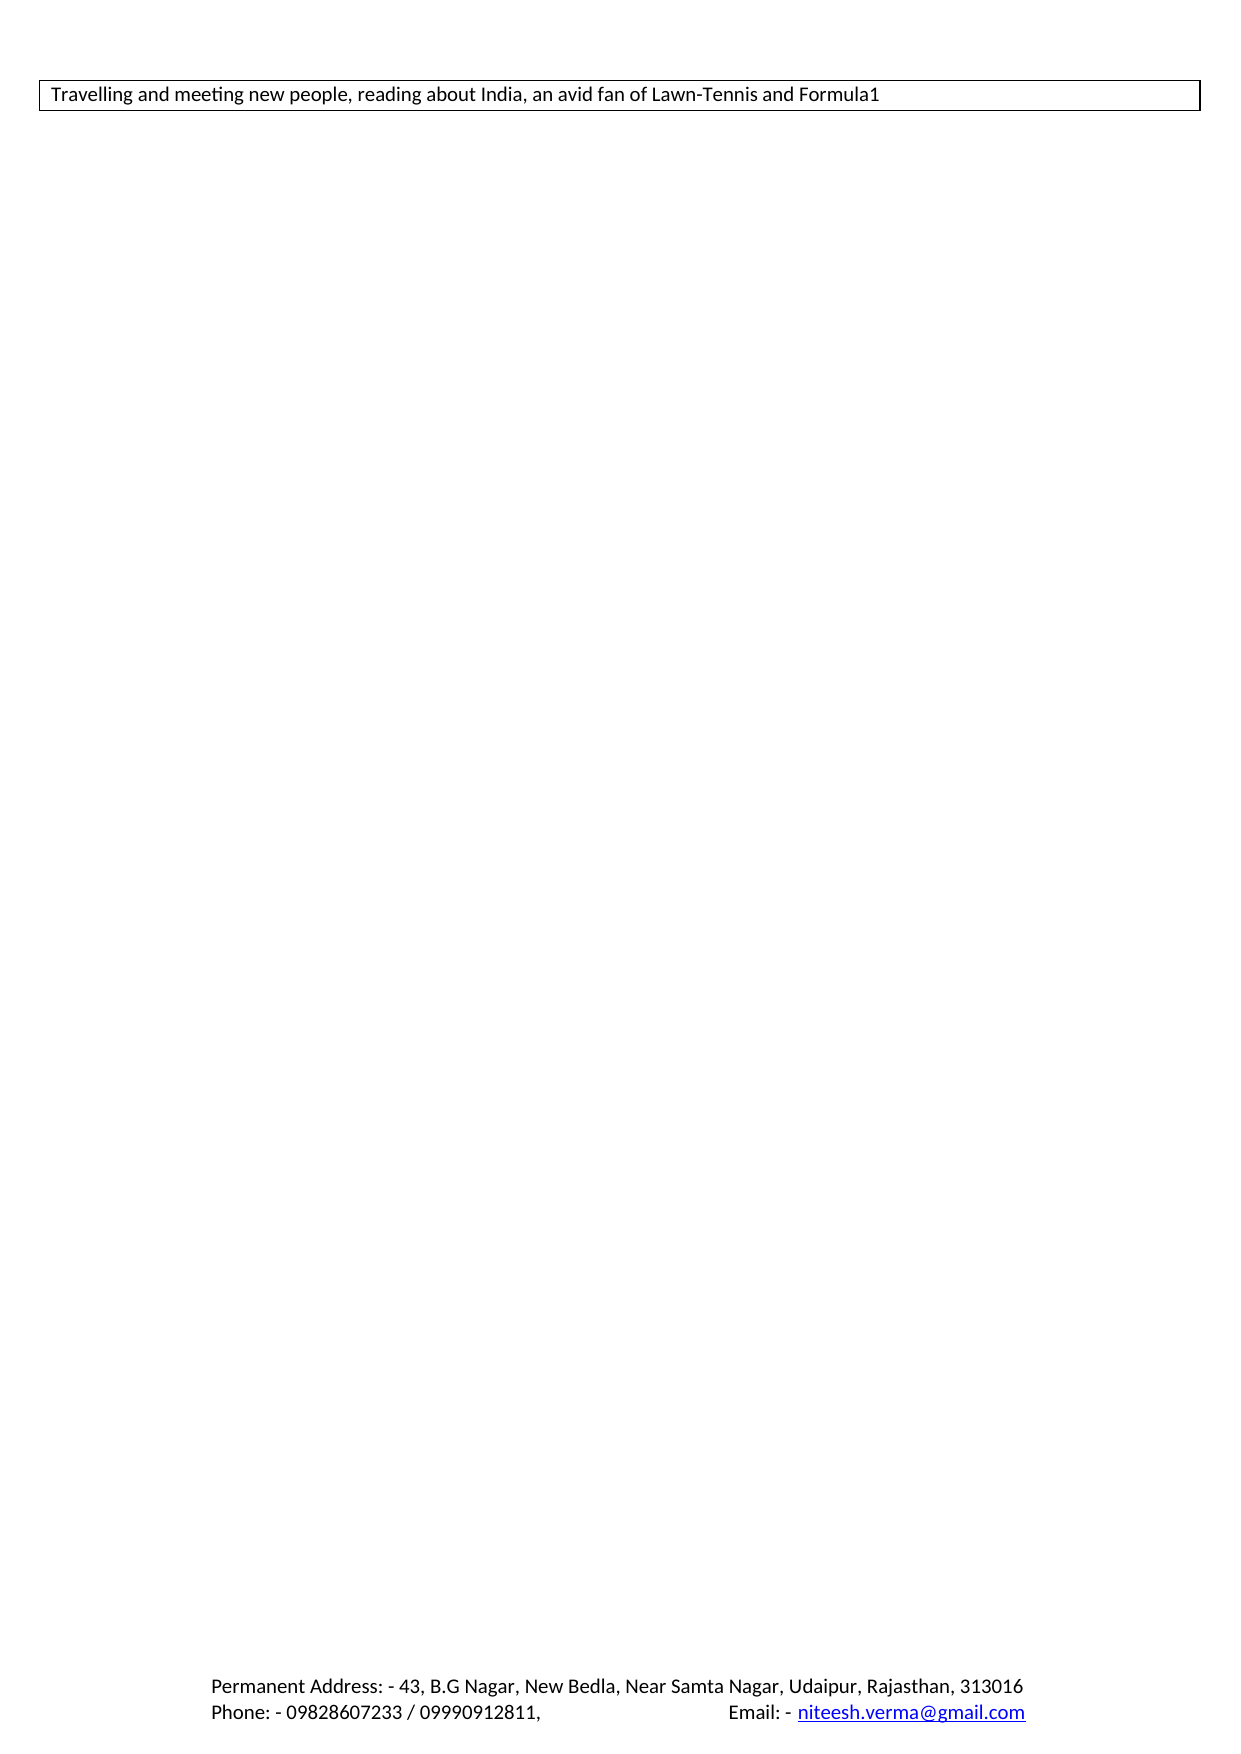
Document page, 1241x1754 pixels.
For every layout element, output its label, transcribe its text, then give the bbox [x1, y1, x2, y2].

table_cell Travelling and meeting new people, reading about India, an avid fan of Lawn-Tennis and Formula1 [40, 81, 1199, 110]
